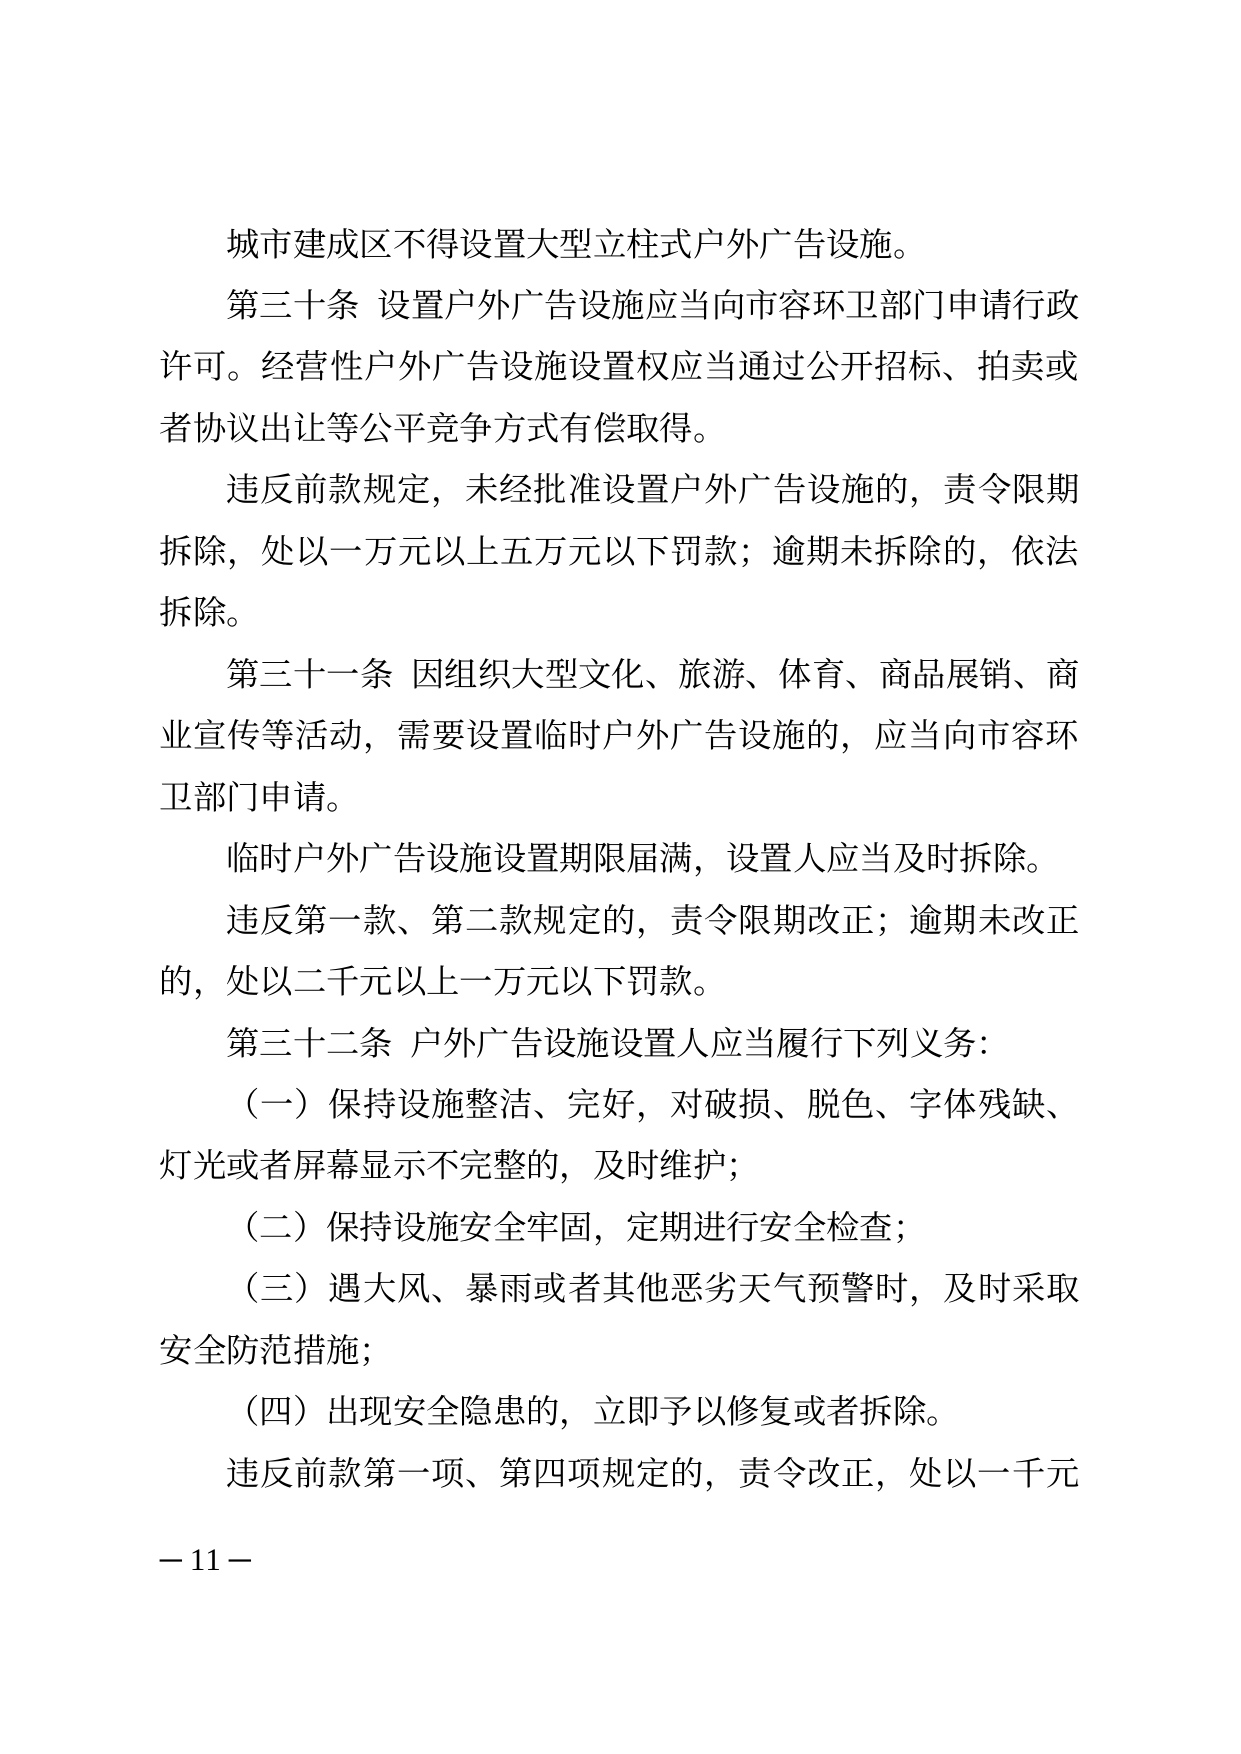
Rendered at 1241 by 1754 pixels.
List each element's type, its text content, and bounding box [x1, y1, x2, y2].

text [159, 1436, 1081, 1497]
text 第三十二条 户外广告设施设置人应当履行下列义务： [159, 1006, 1081, 1067]
text 第三十条 设置户外广告设施应当向市容环卫部门申请行政许可。经营性户外广告设施设置权应当通过公开招标、拍卖或者协议出让等公平竞争方式有偿取得。 [159, 268, 1081, 453]
text （三）遇大风、暴雨或者其他恶劣天气预警时，及时采取安全防范措施； [159, 1252, 1081, 1374]
text （一）保持设施整洁、完好，对破损、脱色、字体残缺、灯光或者屏幕显示不完整的，及时维护； [159, 1067, 1081, 1190]
text （四）出现安全隐患的，立即予以修复或者拆除。 [159, 1374, 1081, 1436]
text （二）保持设施安全牢固，定期进行安全检查； [159, 1190, 1081, 1252]
text 违反前款规定，未经批准设置户外广告设施的，责令限期拆除，处以一万元以上五万元以下罚款；逾期未拆除的，依法拆除。 [159, 453, 1081, 637]
text 第三十一条 因组织大型文化、旅游、体育、商品展销、商业宣传等活动，需要设置临时户外广告设施的，应当向市容环卫部门申请。 [159, 637, 1081, 821]
text 城市建成区不得设置大型立柱式户外广告设施。 [159, 207, 1081, 268]
text 违反第一款、第二款规定的，责令限期改正；逾期未改正的，处以二千元以上一万元以下罚款。 [159, 883, 1081, 1006]
text 临时户外广告设施设置期限届满，设置人应当及时拆除。 [159, 821, 1081, 883]
